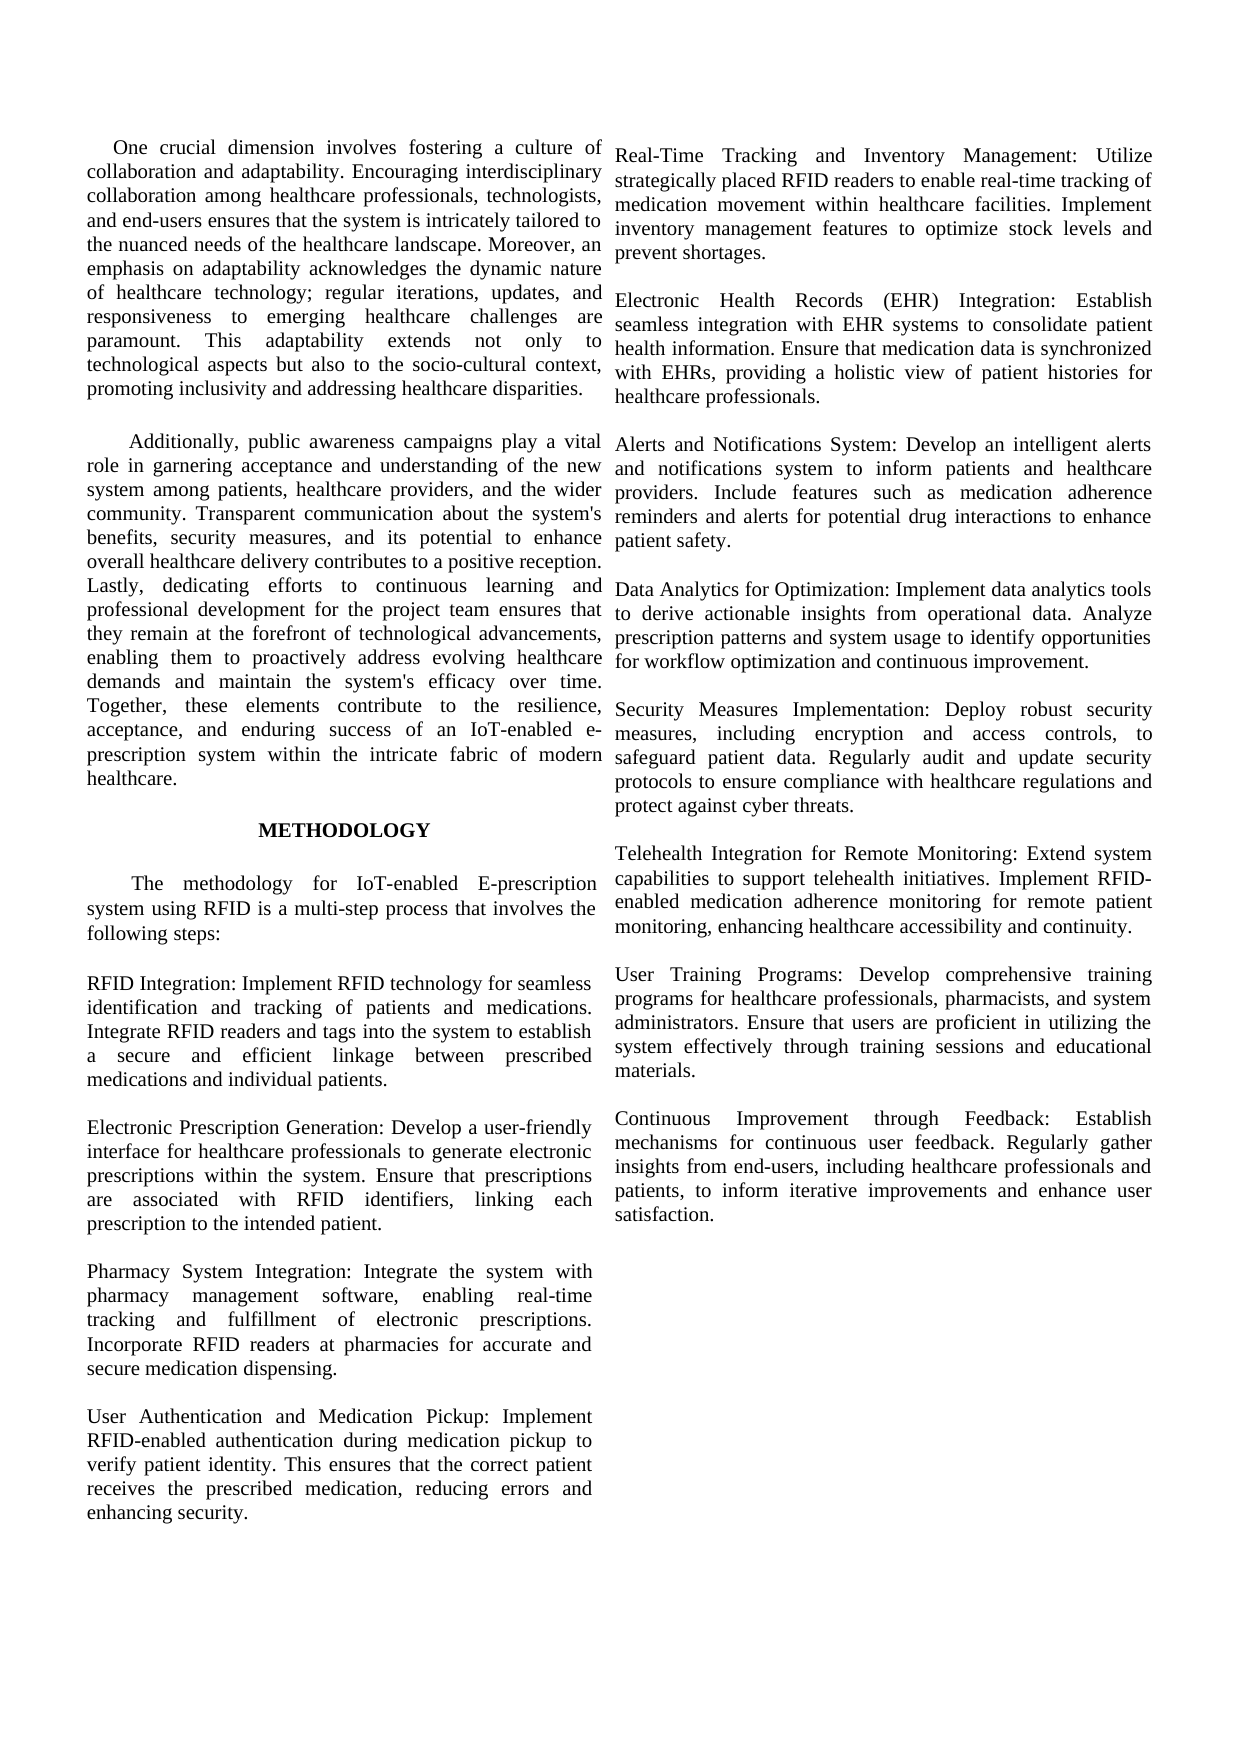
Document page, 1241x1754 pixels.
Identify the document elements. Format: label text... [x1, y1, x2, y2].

text User Training Programs: Develop comprehensive training programs for healthcare professionals, pharmacists, and system administrators. Ensure that users are proficient in utilizing the system effectively through training sessions and educational materials. [614, 962, 1152, 1082]
text Data Analytics for Optimization: Implement data analytics tools to derive actionable insights from operational data. Analyze prescription patterns and system usage to identify opportunities for workflow optimization and continuous improvement. [614, 577, 1152, 673]
text RFID Integration: Implement RFID technology for seamless identification and tracking of patients and medications. Integrate RFID readers and tags into the system to establish a secure and efficient linkage between prescribed medications and individual patients. [87, 971, 592, 1091]
text The methodology for IoT-enabled E-prescription system using RFID is a multi-step process that involves the following steps: [87, 871, 597, 945]
text Additionally, public awareness campaigns play a vital role in garnering acceptance and understanding of the new system among patients, healthcare providers, and the wider community. Transparent communication about the system's benefits, security measures, and its potential to enhance overall healthcare delivery contributes to a positive reception. Lastly, dedicating efforts to continuous learning and professional development for the project team ensures that they remain at the forefront of technological advancements, enabling them to proactively address evolving healthcare demands and maintain the system's efficacy over time. Together, these elements contribute to the resilience, acceptance, and enduring success of an IoT-enabled e- prescription system within the intricate fabric of modern healthcare. [87, 429, 602, 789]
text Real-Time Tracking and Inventory Management: Utilize strategically placed RFID readers to enable real-time tracking of medication movement within healthcare facilities. Implement inventory management features to optimize stock levels and prevent shortages. [614, 143, 1152, 264]
text User Authentication and Medication Pickup: Implement RFID-enabled authentication during medication pickup to verify patient identity. This ensures that the correct patient receives the prescribed medication, reducing errors and enhancing security. [87, 1404, 593, 1524]
text Alerts and Notifications System: Develop an intelligent alerts and notifications system to inform patients and healthcare providers. Include features such as medication adherence reminders and alerts for potential drug interactions to enhance patient safety. [614, 432, 1152, 552]
text Security Measures Implementation: Deploy robust security measures, including encryption and access controls, to safeguard patient data. Regularly audit and update security protocols to ensure compliance with healthcare regulations and protect against cyber threats. [614, 697, 1152, 817]
text Electronic Health Records (EHR) Integration: Establish seamless integration with EHR systems to consolidate patient health information. Ensure that medication data is synchronized with EHRs, providing a holistic view of patient histories for healthcare professionals. [614, 288, 1152, 408]
text One crucial dimension involves fostering a culture of collaboration and adaptability. Encouraging interdisciplinary collaboration among healthcare professionals, technologists, and end-users ensures that the system is intricately tailored to the nuanced needs of the healthcare landscape. Moreover, an emphasis on adaptability acknowledges the dynamic nature of healthcare technology; regular iterations, updates, and responsiveness to emerging healthcare challenges are paramount. This adaptability extends not only to technological aspects but also to the socio-cultural context, promoting inclusivity and addressing healthcare disparities. [87, 135, 602, 400]
text Electronic Prescription Generation: Develop a user-friendly interface for healthcare professionals to generate electronic prescriptions within the system. Ensure that prescriptions are associated with RFID identifiers, linking each prescription to the intended patient. [87, 1115, 592, 1235]
subtitle METHODOLOGY [256, 818, 432, 842]
text Pharmacy System Integration: Integrate the system with pharmacy management software, enabling real-time tracking and fulfillment of electronic prescriptions. Incorporate RFID readers at pharmacies for accurate and secure medication dispensing. [87, 1259, 592, 1379]
text Continuous Improvement through Feedback: Establish mechanisms for continuous user feedback. Regularly gather insights from end-users, including healthcare professionals and patients, to inform iterative improvements and enhance user satisfaction. [614, 1106, 1152, 1226]
text Telehealth Integration for Remote Monitoring: Extend system capabilities to support telehealth initiatives. Implement RFID- enabled medication adherence monitoring for remote patient monitoring, enhancing healthcare accessibility and continuity. [614, 841, 1152, 938]
